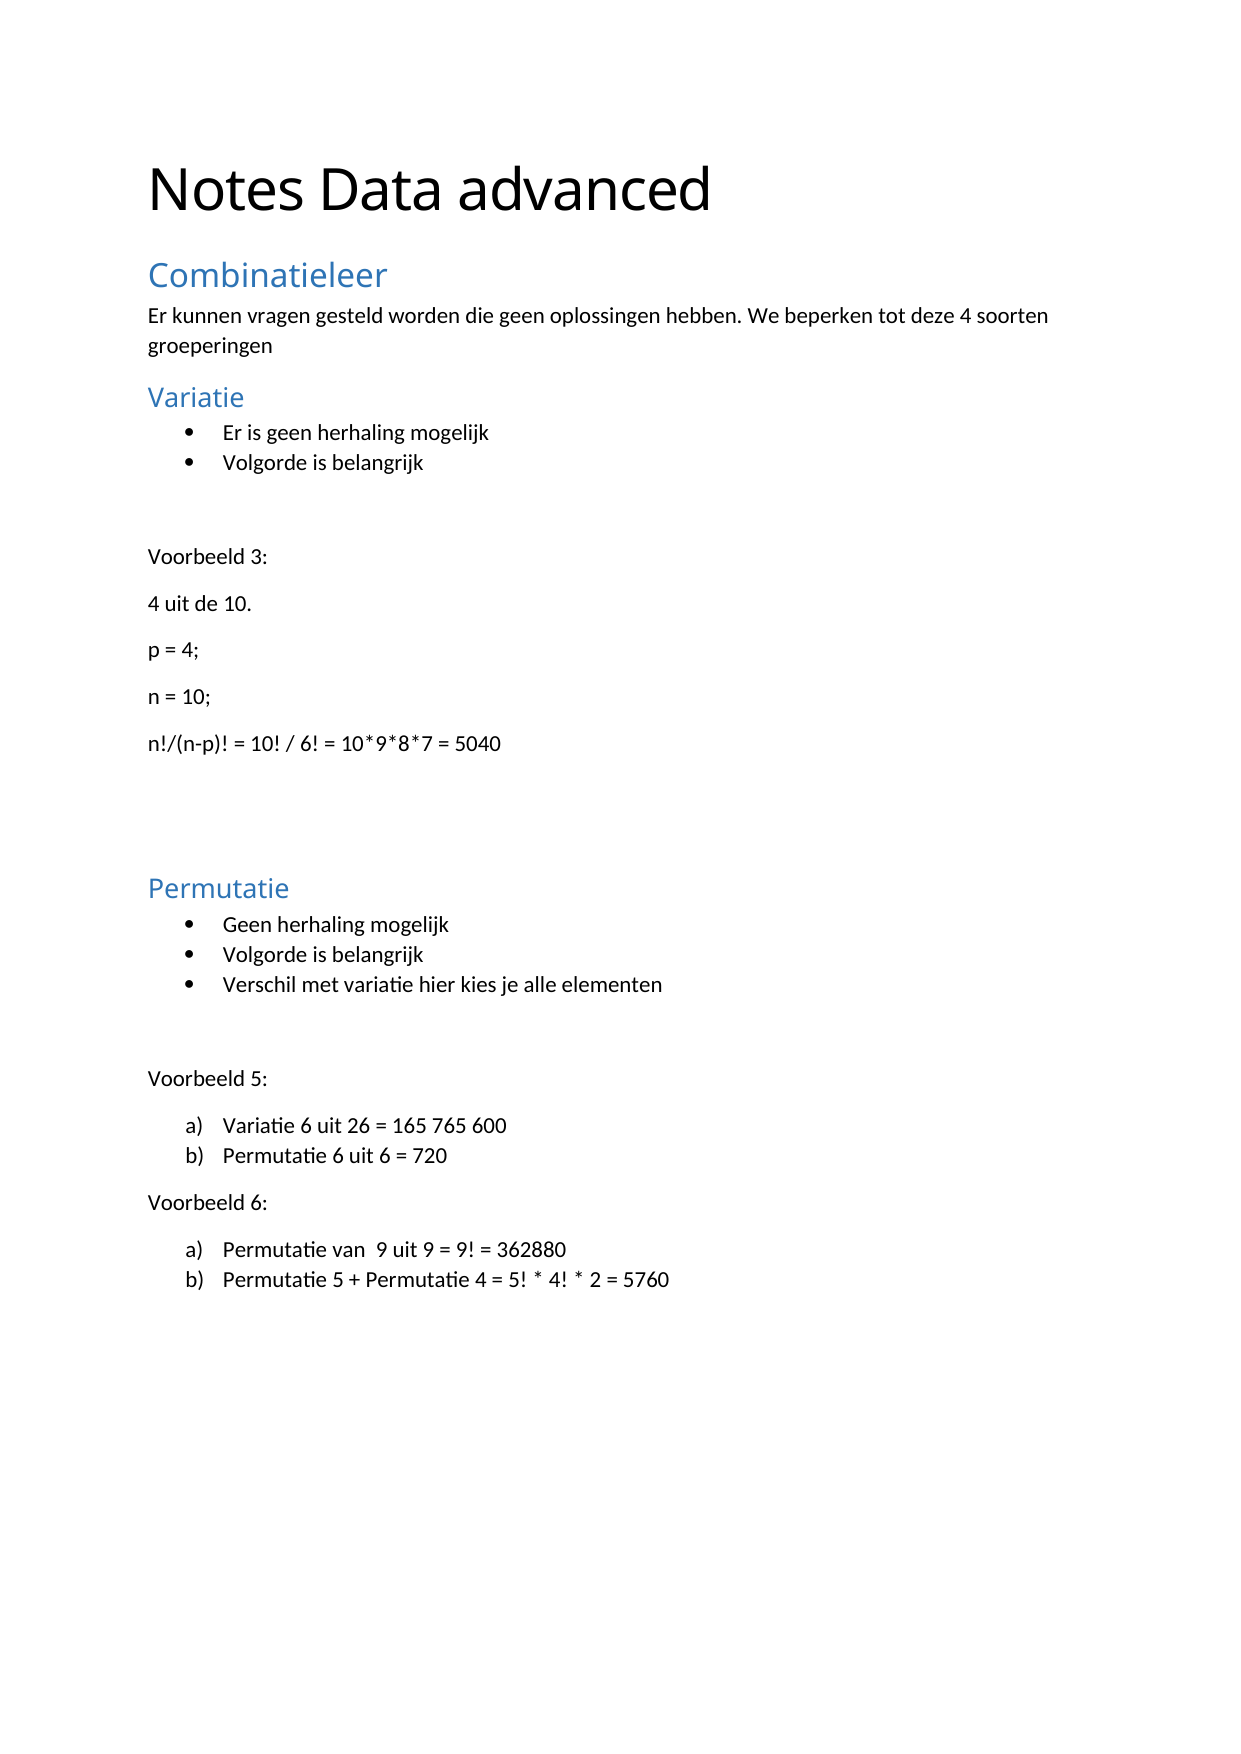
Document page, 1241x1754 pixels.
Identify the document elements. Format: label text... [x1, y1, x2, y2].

list Geen herhaling mogelijk [185, 910, 1093, 938]
list Verschil met variatie hier kies je alle elementen [185, 970, 1093, 998]
text n!/(n-p)! = 10! / 6! = 10*9*8*7 = 5040 [148, 729, 1093, 757]
list Volgorde is belangrijk [185, 940, 1093, 968]
list Permutatie 5 + Permutatie 4 = 5! * 4! * 2 = 5760 [185, 1265, 1093, 1293]
text 4 uit de 10. [148, 589, 1093, 617]
list Permutatie 6 uit 6 = 720 [185, 1141, 1093, 1169]
title Notes Data advanced [148, 148, 1093, 227]
text Voorbeeld 3: [148, 542, 1093, 570]
text n = 10; [148, 682, 1093, 711]
subtitle Permutatie [148, 870, 1093, 907]
subtitle Combinatieleer [148, 252, 1093, 297]
text Voorbeeld 5: [148, 1064, 1093, 1092]
list Variatie 6 uit 26 = 165 765 600 [185, 1111, 1093, 1139]
text Voorbeeld 6: [148, 1188, 1093, 1216]
text p = 4; [148, 636, 1093, 664]
list Er is geen herhaling mogelijk [185, 418, 1093, 446]
list Permutatie van 9 uit 9 = 9! = 362880 [185, 1235, 1093, 1263]
subtitle Variatie [148, 378, 1093, 415]
text Er kunnen vragen gesteld worden die geen oplossingen hebben. We beperken tot deze 4 soorten groeperingen [148, 301, 1093, 359]
list Volgorde is belangrijk [185, 448, 1093, 476]
